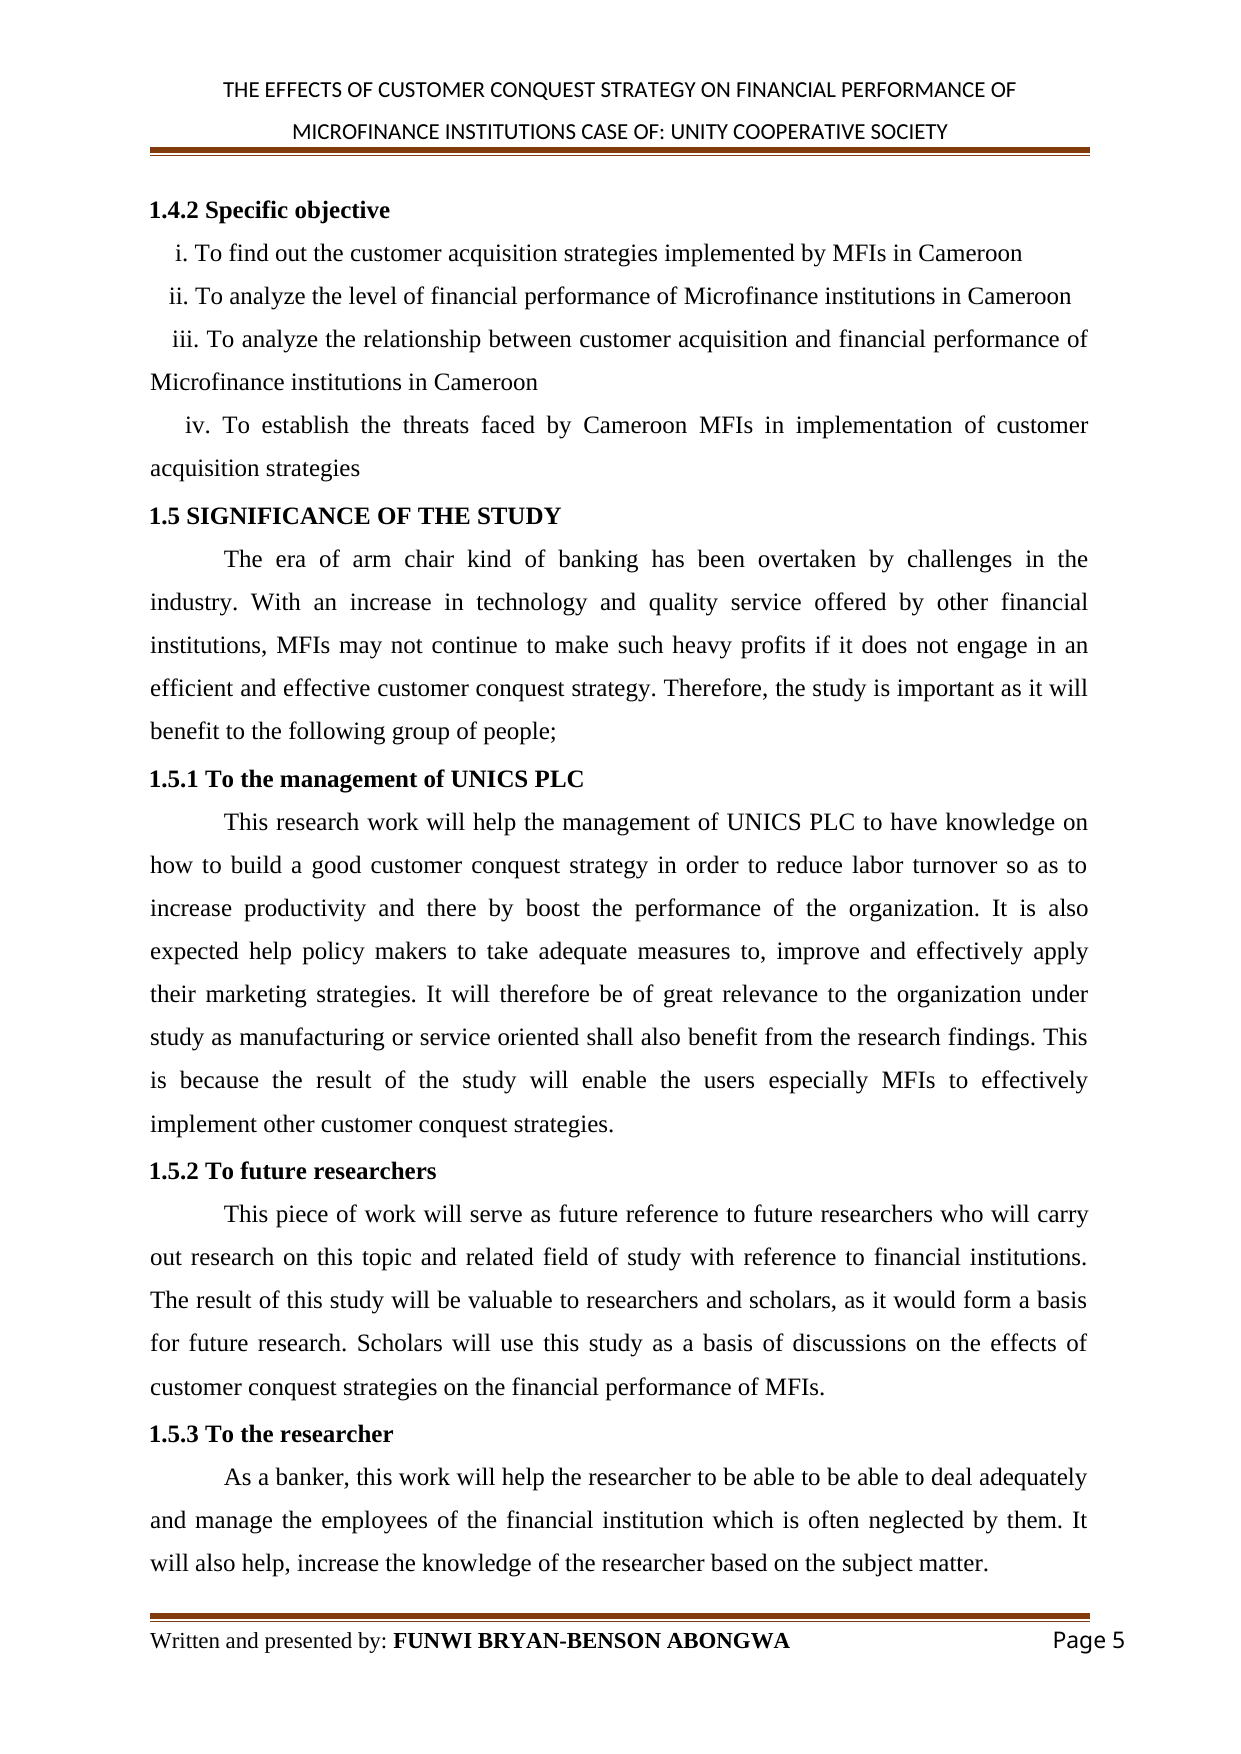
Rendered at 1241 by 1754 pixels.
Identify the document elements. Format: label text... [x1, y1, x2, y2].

text This research work will help the management of UNICS PLC to have knowledge on how to build a good customer conquest strategy in order to reduce labor turnover so as to increase productivity and there by boost the performance of the organization. It is also expected help policy makers to take adequate measures to, improve and effectively apply their marketing strategies. It will therefore be of great relevance to the organization under study as manufacturing or service oriented shall also benefit from the research findings. This is because the result of the study will enable the users especially MFIs to effectively implement other customer conquest strategies. [150, 807, 1089, 1137]
text i. To find out the customer acquisition strategies implemented by MFIs in Cameroon [150, 238, 1089, 267]
subtitle 1.5 SIGNIFICANCE OF THE STUDY [148, 501, 1090, 529]
text iii. To analyze the relationship between customer acquisition and financial performance of Microfinance institutions in Cameroon [150, 324, 1089, 396]
subtitle 1.4.2 Specific objective [148, 195, 1090, 223]
subtitle 1.5.1 To the management of UNICS PLC [148, 764, 1090, 792]
subtitle 1.5.3 To the researcher [148, 1419, 1090, 1448]
text ii. To analyze the level of financial performance of Microfinance institutions in Cameroon [150, 281, 1089, 310]
text As a banker, this work will help the researcher to be able to be able to deal adequately and manage the employees of the financial institution which is often neglected by them. It will also help, increase the knowledge of the researcher based on the subject matter. [150, 1462, 1089, 1577]
subtitle 1.5.2 To future researchers [148, 1156, 1090, 1185]
text This piece of work will serve as future reference to future researchers who will carry out research on this topic and related field of study with reference to financial institutions. The result of this study will be valuable to researchers and scholars, as it would form a basis for future research. Scholars will use this study as a basis of discussions on the effects of customer conquest strategies on the financial performance of MFIs. [150, 1199, 1089, 1400]
text The era of arm chair kind of banking has been overtaken by challenges in the industry. With an increase in technology and quality service offered by other financial institutions, MFIs may not continue to make such heavy profits if it does not engage in an efficient and effective customer conquest strategy. Therefore, the study is important as it will benefit to the following group of people; [150, 544, 1089, 745]
text iv. To establish the threats faced by Cameroon MFIs in implementation of customer acquisition strategies [150, 410, 1089, 482]
